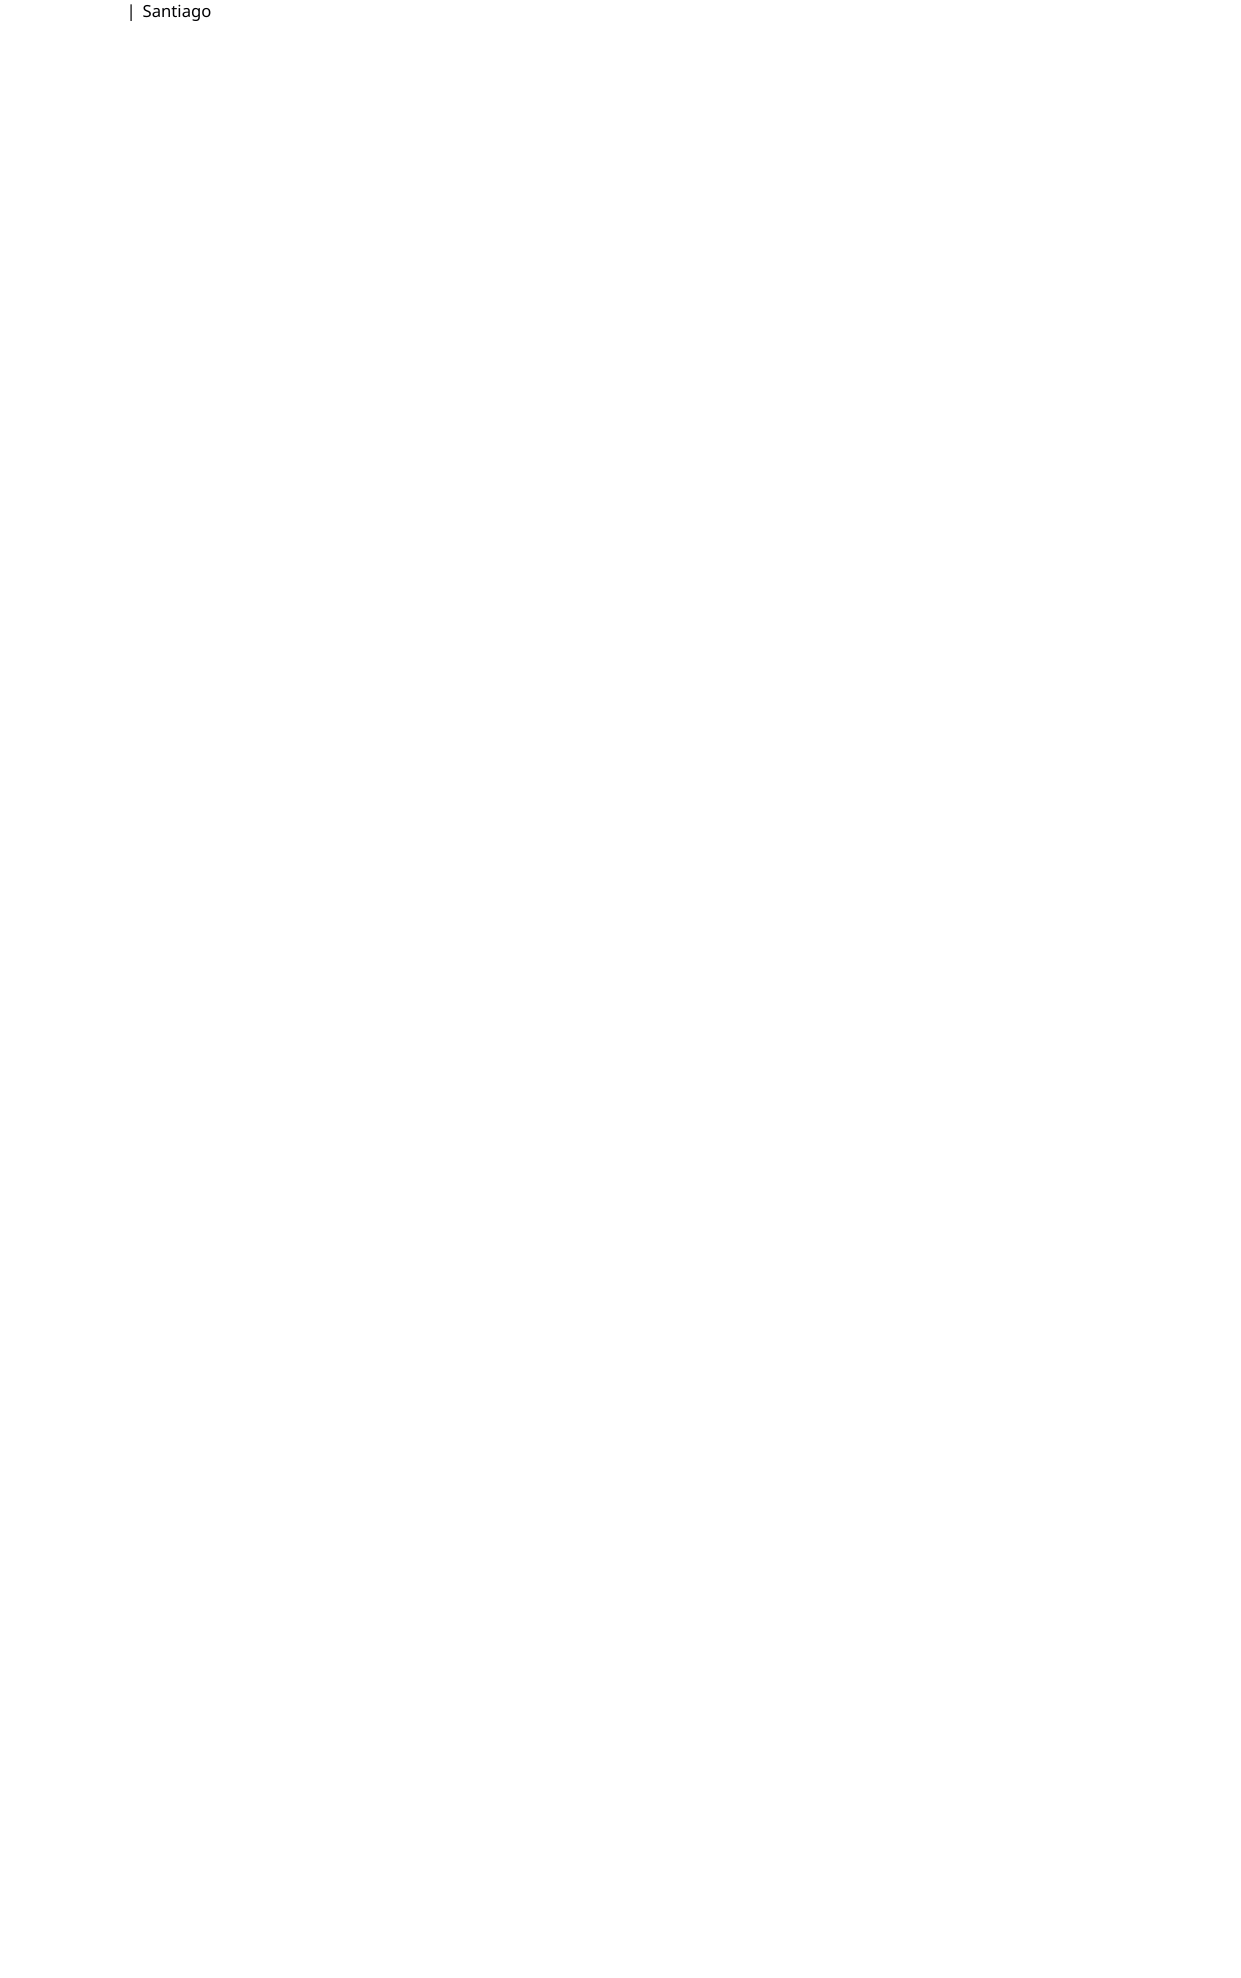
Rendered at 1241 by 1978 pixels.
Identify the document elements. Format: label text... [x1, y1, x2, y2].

subtitle | Santiago [126, 0, 228, 23]
